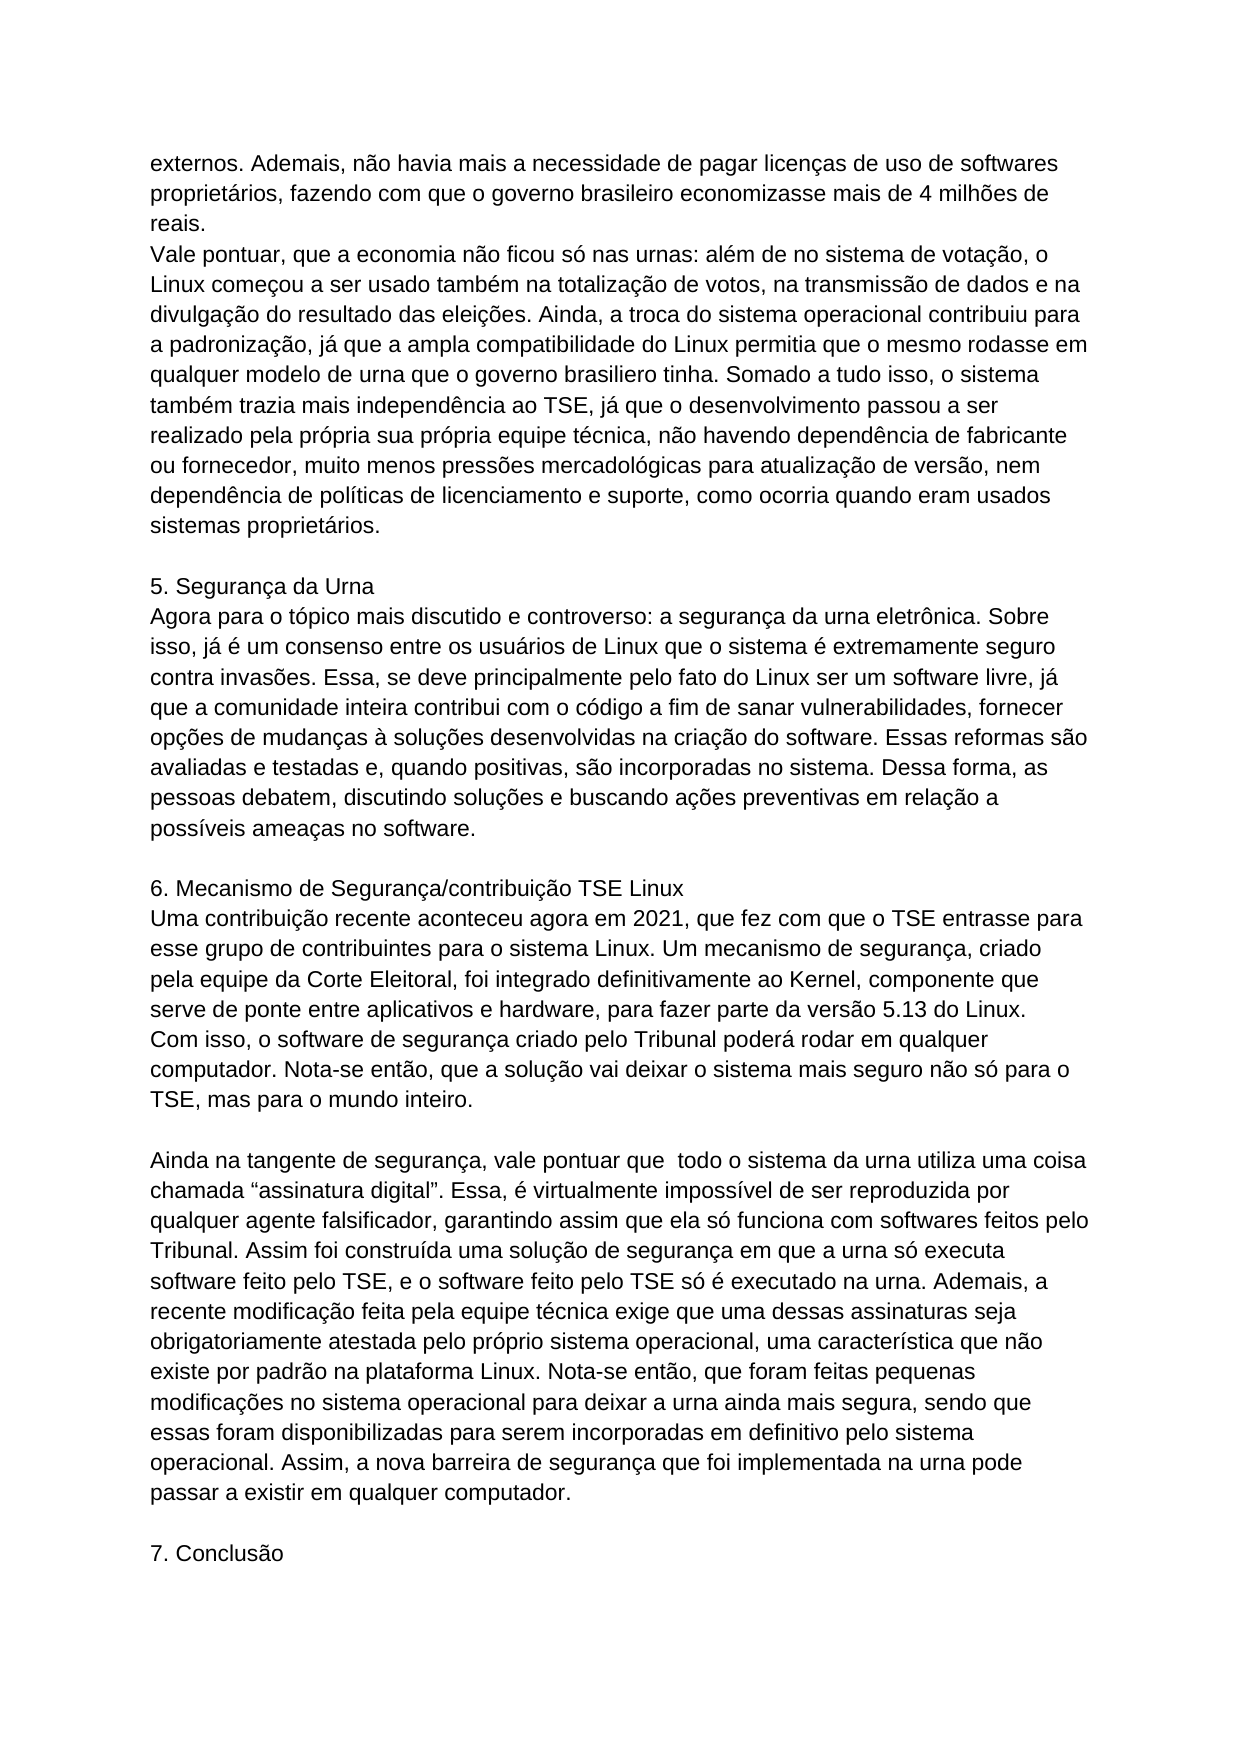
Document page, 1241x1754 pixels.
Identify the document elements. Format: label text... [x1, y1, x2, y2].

text Ainda na tangente de segurança, vale pontuar que todo o sistema da urna utiliza uma coisa chamada “assinatura digital”. Essa, é virtualmente impossível de ser reproduzida por qualquer agente falsificador, garantindo assim que ela só funciona com softwares feitos pelo Tribunal. Assim foi construída uma solução de segurança em que a urna só executa software feito pelo TSE, e o software feito pelo TSE só é executado na urna. Ademais, a recente modificação feita pela equipe técnica exige que uma dessas assinaturas seja obrigatoriamente atestada pelo próprio sistema operacional, uma característica que não existe por padrão na plataforma Linux. Nota-se então, que foram feitas pequenas modificações no sistema operacional para deixar a urna ainda mais segura, sendo que essas foram disponibilizadas para serem incorporadas em definitivo pelo sistema operacional. Assim, a nova barreira de segurança que foi implementada na urna pode passar a existir em qualquer computador. [150, 1147, 1090, 1506]
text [150, 150, 1090, 237]
text 7. Conclusão [150, 1539, 1090, 1566]
text Vale pontuar, que a economia não ficou só nas urnas: além de no sistema de votação, o Linux começou a ser usado também na totalização de votos, na transmissão de dados e na divulgação do resultado das eleições. Ainda, a troca do sistema operacional contribuiu para a padronização, já que a ampla compatibilidade do Linux permitia que o mesmo rodasse em qualquer modelo de urna que o governo brasiliero tinha. Somado a tudo isso, o sistema também trazia mais independência ao TSE, já que o desenvolvimento passou a ser realizado pela própria sua própria equipe técnica, não havendo dependência de fabricante ou fornecedor, muito menos pressões mercadológicas para atualização de versão, nem dependência de políticas de licenciamento e suporte, como ocorria quando eram usados sistemas proprietários. [150, 241, 1090, 539]
text 6. Mecanismo de Segurança/contribuição TSE Linux [150, 875, 1090, 901]
text Uma contribuição recente aconteceu agora em 2021, que fez com que o TSE entrasse para esse grupo de contribuintes para o sistema Linux. Um mecanismo de segurança, criado pela equipe da Corte Eleitoral, foi integrado definitivamente ao Kernel, componente que serve de ponte entre aplicativos e hardware, para fazer parte da versão 5.13 do Linux. [150, 905, 1090, 1022]
text 5. Segurança da Urna [150, 573, 1090, 599]
text Agora para o tópico mais discutido e controverso: a segurança da urna eletrônica. Sobre isso, já é um consenso entre os usuários de Linux que o sistema é extremamente seguro contra invasões. Essa, se deve principalmente pelo fato do Linux ser um software livre, já que a comunidade inteira contribui com o código a fim de sanar vulnerabilidades, fornecer opções de mudanças à soluções desenvolvidas na criação do software. Essas reformas são avaliadas e testadas e, quando positivas, são incorporadas no sistema. Dessa forma, as pessoas debatem, discutindo soluções e buscando ações preventivas em relação a possíveis ameaças no software. [150, 603, 1090, 841]
text Com isso, o software de segurança criado pelo Tribunal poderá rodar em qualquer computador. Nota-se então, que a solução vai deixar o sistema mais seguro não só para o TSE, mas para o mundo inteiro. [150, 1026, 1090, 1113]
